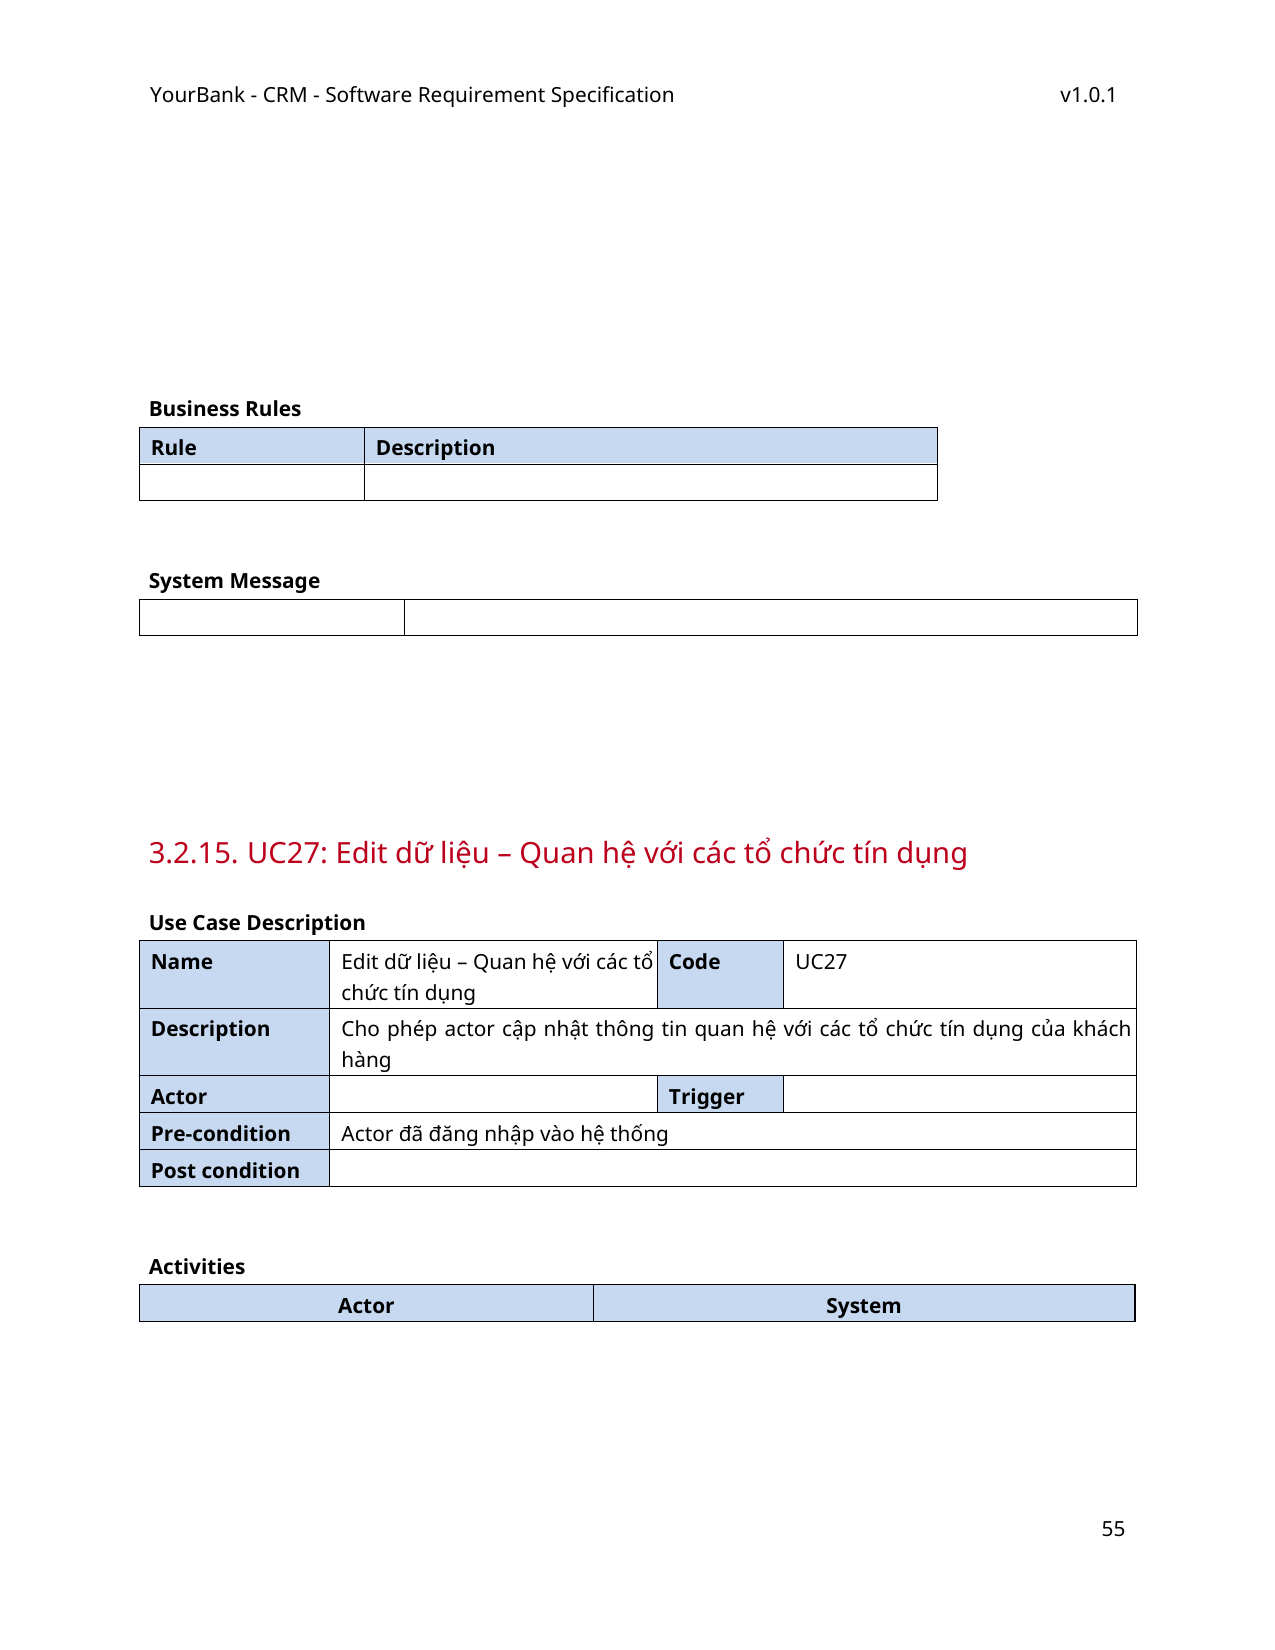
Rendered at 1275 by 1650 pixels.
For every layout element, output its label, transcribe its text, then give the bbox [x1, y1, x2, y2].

table_cell [330, 1076, 657, 1112]
table_cell [784, 1076, 1136, 1112]
table_cell Actor [140, 1076, 329, 1112]
table_header [140, 600, 404, 635]
table_cell Actor đã đăng nhập vào hệ thống [330, 1113, 1136, 1149]
table_cell [365, 465, 937, 500]
table_header Description [365, 428, 937, 463]
table_cell [330, 1150, 1136, 1186]
table_header UC27 [784, 941, 1136, 1008]
subtitle Business Rules [148, 394, 1263, 423]
table_cell Description [140, 1009, 329, 1075]
table_header [405, 600, 1137, 635]
table_header Rule [140, 428, 364, 463]
table_header Edit dữ liệu – Quan hệ với các tổ chức tín dụng [330, 941, 657, 1008]
table_header System [594, 1285, 1134, 1321]
table_cell Pre-condition [140, 1113, 329, 1149]
table_cell [140, 465, 364, 500]
subtitle Use Case Description [148, 908, 1263, 937]
table_header Code [658, 941, 783, 1008]
table_cell Trigger [658, 1076, 783, 1112]
table_header Name [140, 941, 329, 1008]
table_header Actor [140, 1285, 593, 1321]
table_cell Post condition [140, 1150, 329, 1186]
subtitle System Message [148, 566, 1263, 595]
table_cell Cho phép actor cập nhật thông tin quan hệ với các tổ chức tín dụng của khách hàng [330, 1009, 1136, 1075]
subtitle Activities [148, 1252, 1263, 1281]
subtitle 3.2.15. UC27: Edit dữ liệu – Quan hệ với các tổ chức tín dụng [148, 832, 1263, 872]
